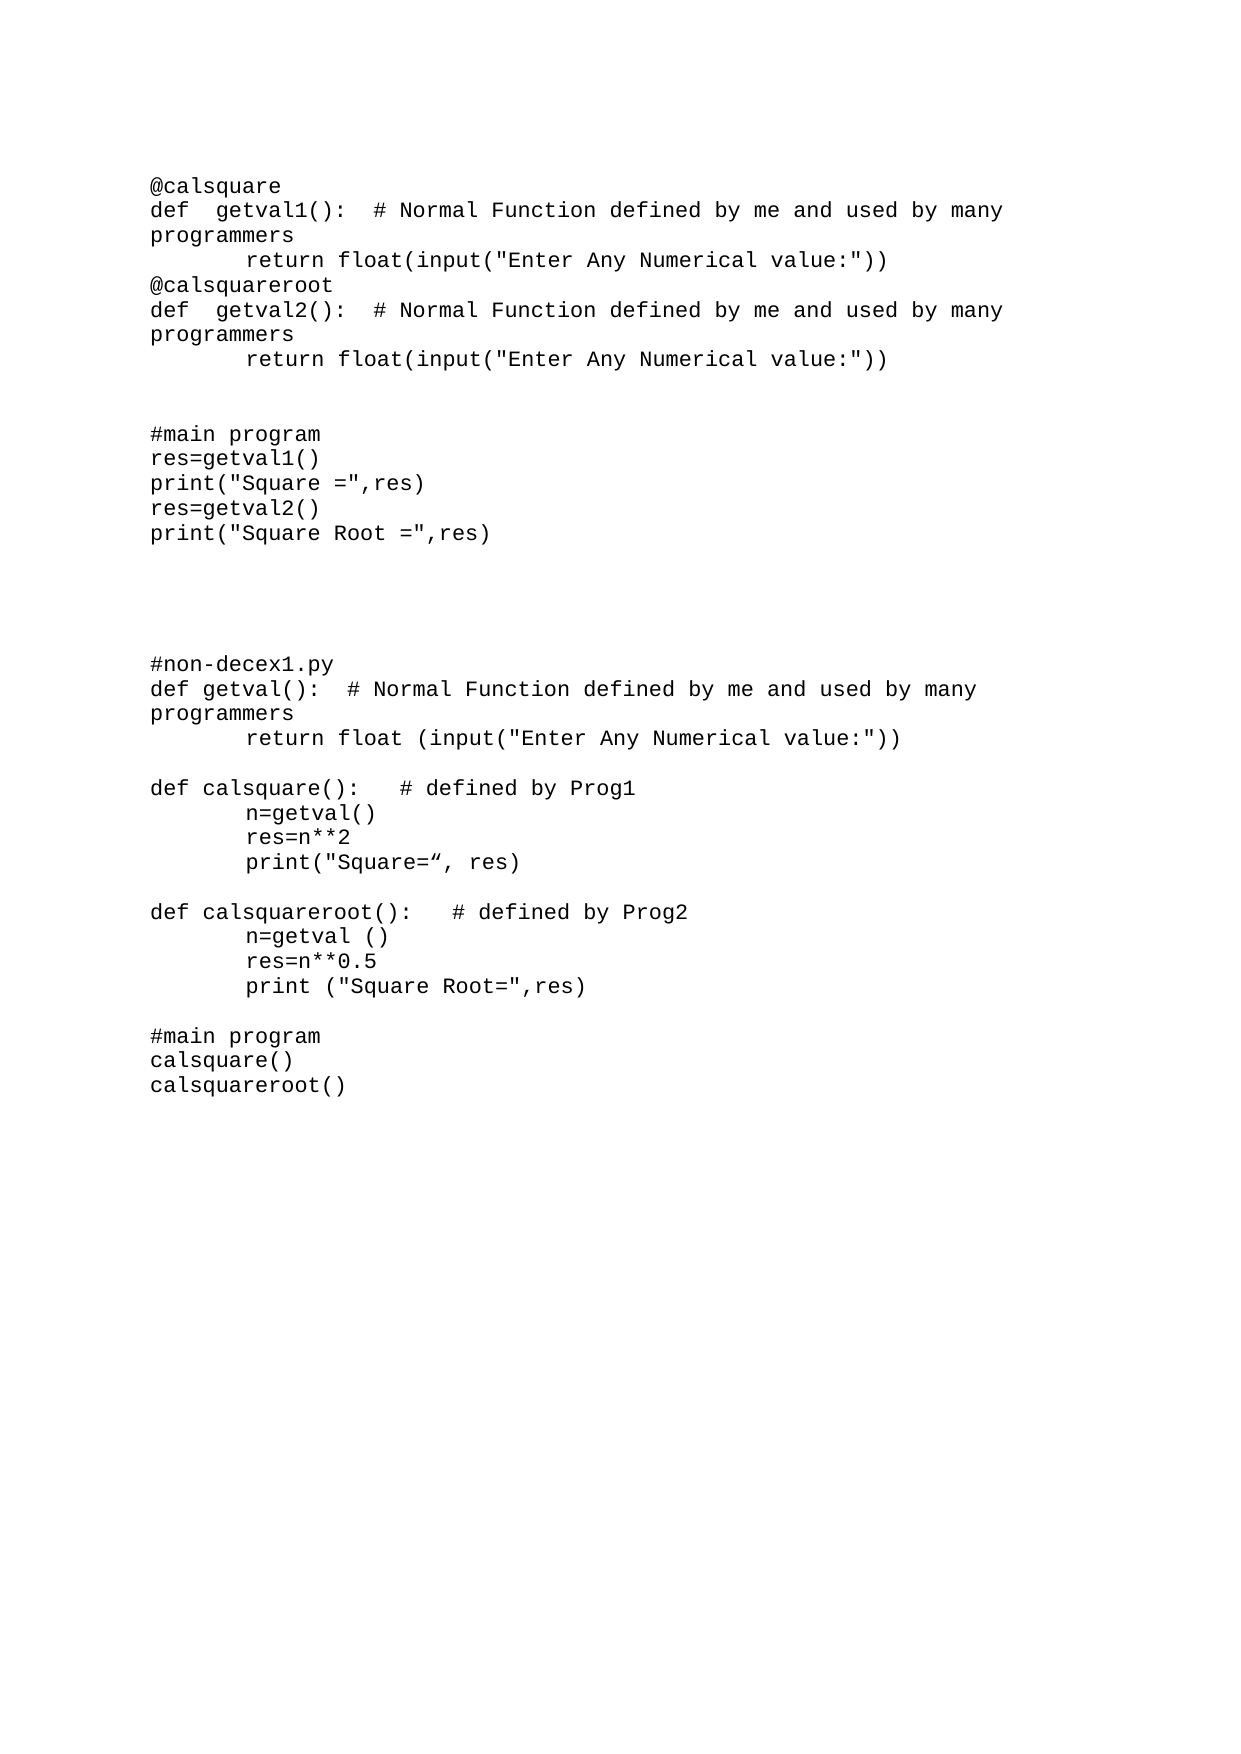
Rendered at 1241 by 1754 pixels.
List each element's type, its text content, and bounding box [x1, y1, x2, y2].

text return float(input("Enter Any Numerical value:")) [150, 348, 1090, 373]
text print ("Square Root=",res) [150, 975, 1090, 1000]
text print("Square Root =",res) [150, 522, 1090, 547]
text res=n**2 [150, 827, 1090, 851]
text res=n**0.5 [150, 951, 1090, 975]
text def getval(): # Normal Function defined by me and used by many programmers [150, 678, 1090, 727]
text @calsquareroot [150, 274, 1090, 299]
text #main program [150, 423, 1090, 447]
text res=getval1() [150, 447, 1090, 472]
text return float(input("Enter Any Numerical value:")) [150, 249, 1090, 274]
text #main program [150, 1025, 1090, 1050]
text n=getval () [150, 926, 1090, 951]
text res=getval2() [150, 497, 1090, 522]
text return float (input("Enter Any Numerical value:")) [150, 727, 1090, 752]
text #non-decex1.py [150, 653, 1090, 678]
text def calsquare(): # defined by Prog1 [150, 777, 1090, 802]
text calsquareroot() [150, 1074, 1090, 1099]
text calsquare() [150, 1050, 1090, 1074]
text def getval2(): # Normal Function defined by me and used by many programmers [150, 299, 1090, 348]
text print("Square=“, res) [150, 851, 1090, 876]
text print("Square =",res) [150, 472, 1090, 497]
text n=getval() [150, 802, 1090, 827]
text def calsquareroot(): # defined by Prog2 [150, 901, 1090, 926]
text def getval1(): # Normal Function defined by me and used by many programmers [150, 199, 1090, 249]
text @calsquare [150, 175, 1090, 199]
